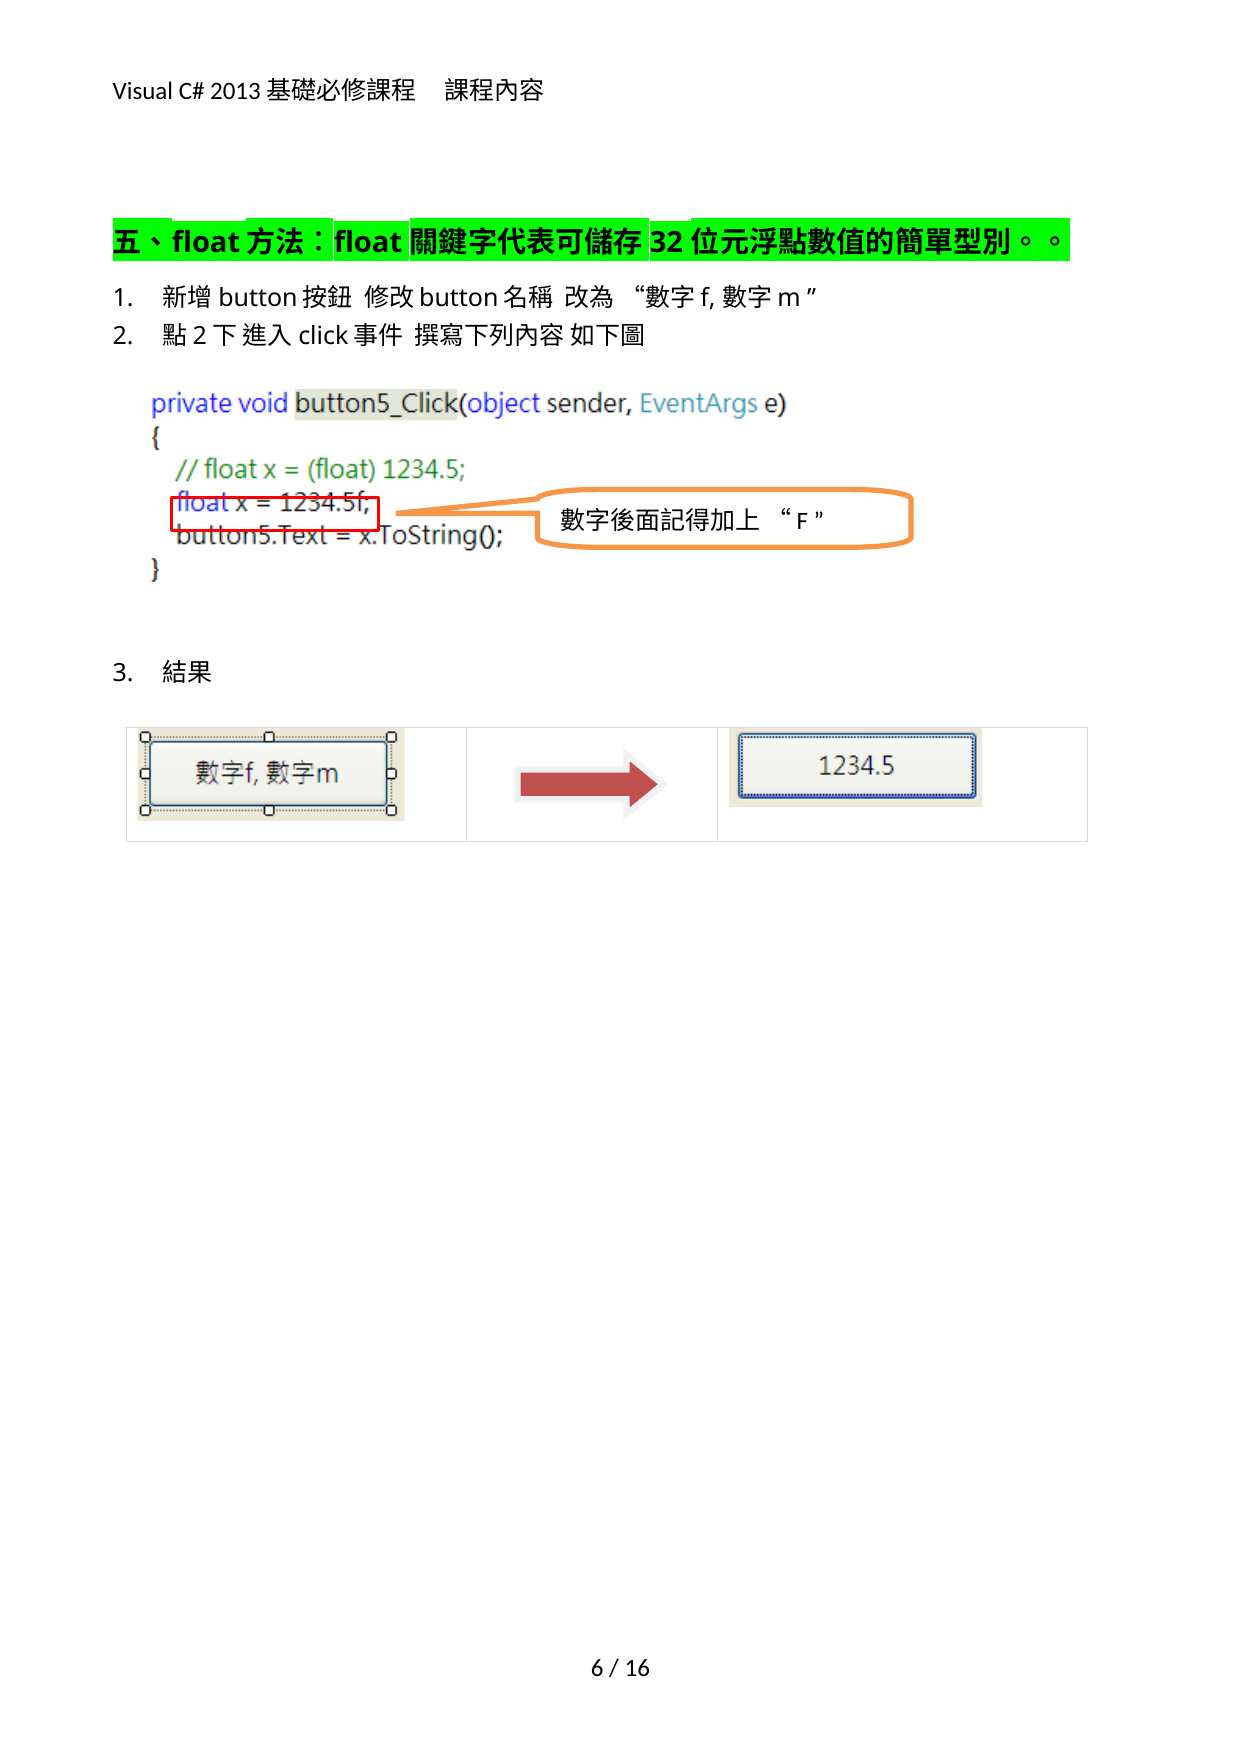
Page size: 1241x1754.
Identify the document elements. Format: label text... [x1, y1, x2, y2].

picture [729, 728, 983, 807]
table_header [467, 728, 717, 841]
picture [137, 728, 405, 821]
list 新增 button按鈕 修改button名稱 改為 “數字f, 數字m ” [112, 277, 1128, 314]
list 結果 [112, 652, 1128, 689]
picture [137, 389, 805, 593]
list float方法︰float 關鍵字代表可儲存 32 位元浮點數值的簡單型別。。 [112, 202, 1128, 277]
list 點2下 進入 click事件 撰寫下列內容 如下圖 [112, 314, 1128, 352]
table_header [718, 728, 1087, 841]
table_header [127, 728, 466, 841]
